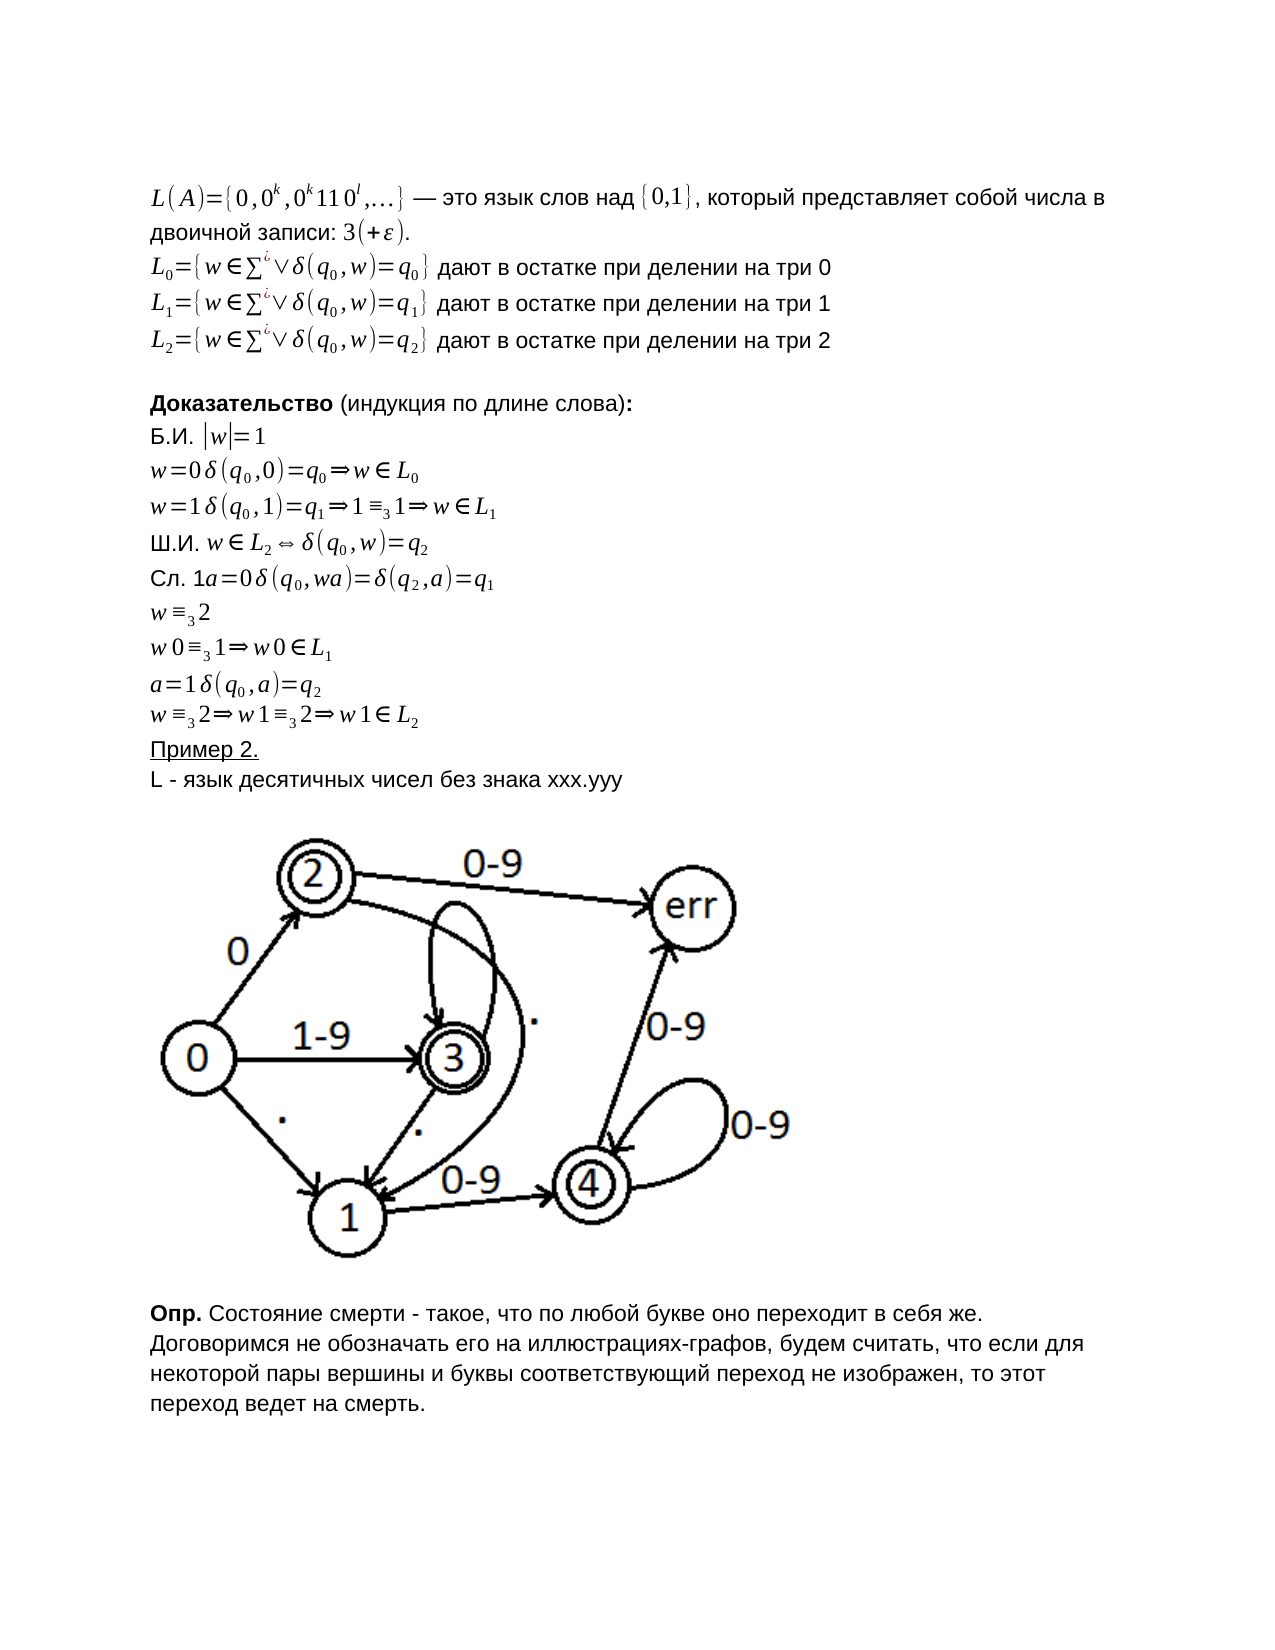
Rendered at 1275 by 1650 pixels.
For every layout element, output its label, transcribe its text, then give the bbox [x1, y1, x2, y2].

text дают в остатке при делении на три 1 [150, 287, 1125, 320]
text Сл. 1 [150, 562, 1125, 594]
text Договоримся не обозначать его на иллюстрациях-графов, будем считать, что если для некоторой пары вершины и буквы соответствующий переход не изображен, то этот переход ведет на смерть. [150, 1330, 1125, 1417]
text Опр. Состояние смерти - такое, что по любой букве оно переходит в себя же. [150, 1300, 1125, 1326]
text — это язык слов над , который представляет собой числа в двоичной записи: . [150, 180, 1125, 247]
text дают в остатке при делении на три 2 [150, 324, 1125, 356]
text Ш.И. [150, 527, 1125, 559]
text Доказательство (индукция по длине слова): [150, 390, 1125, 417]
text L - язык десятичных чисел без знака xxx.yyy [150, 766, 1125, 792]
text Пример 2. [150, 736, 1125, 762]
text дают в остатке при делении на три 0 [150, 251, 1125, 283]
picture [150, 826, 804, 1266]
text Б.И. [150, 421, 1125, 451]
